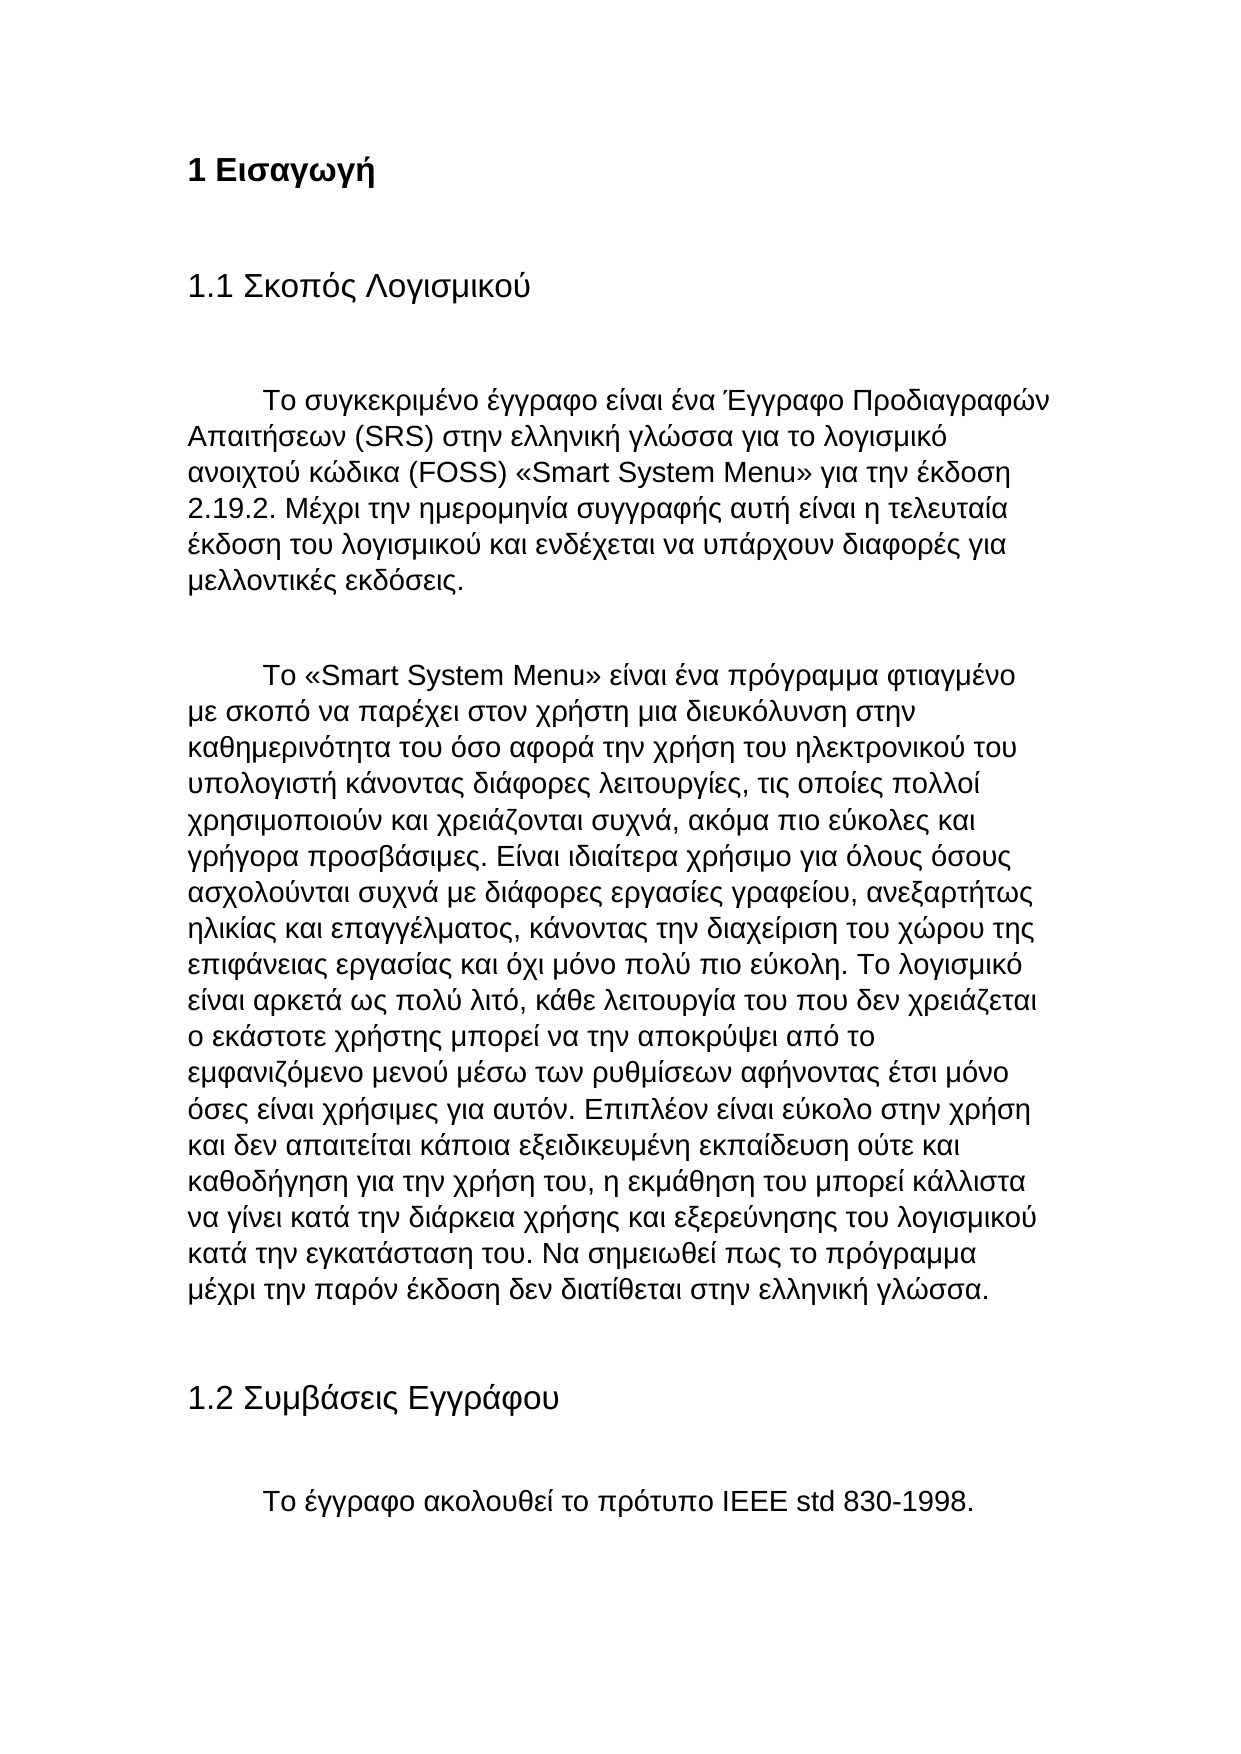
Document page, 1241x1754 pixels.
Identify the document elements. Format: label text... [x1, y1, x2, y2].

text 1 Εισαγωγή [187, 150, 1053, 188]
text 1.1 Σκοπός Λογισμικού [187, 266, 1053, 305]
text 1.2 Συμβάσεις Εγγράφου [187, 1378, 1053, 1416]
text Το συγκεκριμένο έγγραφο είναι ένα Έγγραφο Προδιαγραφών Απαιτήσεων (SRS) στην ελληνική γλώσσα για το λογισμικό ανοιχτού κώδικα (FOSS) «Smart System Menu» για την έκδοση 2.19.2. Μέχρι την ημερομηνία συγγραφής αυτή είναι η τελευταία έκδοση του λογισμικού και ενδέχεται να υπάρχουν διαφορές για μελλοντικές εκδόσεις. [187, 382, 1053, 638]
text Το «Smart System Menu» είναι ένα πρόγραμμα φτιαγμένο με σκοπό να παρέχει στον χρήστη μια διευκόλυνση στην καθημερινότητα του όσο αφορά την χρήση του ηλεκτρονικού του υπολογιστή κάνοντας διάφορες λειτουργίες, τις οποίες πολλοί χρησιμοποιούν και χρειάζονται συχνά, ακόμα πιο εύκολες και γρήγορα προσβάσιμες. Είναι ιδιαίτερα χρήσιμο για όλους όσους ασχολούνται συχνά με διάφορες εργασίες γραφείου, ανεξαρτήτως ηλικίας και επαγγέλματος, κάνοντας την διαχείριση του χώρου της επιφάνειας εργασίας και όχι μόνο πολύ πιο εύκολη. Το λογισμικό είναι αρκετά ως πολύ λιτό, κάθε λειτουργία του που δεν χρειάζεται ο εκάστοτε χρήστης μπορεί να την αποκρύψει από το εμφανιζόμενο μενού μέσω των ρυθμίσεων αφήνοντας έτσι μόνο όσες είναι χρήσιμες για αυτόν. Επιπλέον είναι εύκολο στην χρήση και δεν απαιτείται κάποια εξειδικευμένη εκπαίδευση ούτε και καθοδήγηση για την χρήση του, η εκμάθηση του μπορεί κάλλιστα να γίνει κατά την διάρκεια χρήσης και εξερεύνησης του λογισμικού κατά την εγκατάσταση του. Να σημειωθεί πως το πρόγραμμα μέχρι την παρόν έκδοση δεν διατίθεται στην ελληνική γλώσσα. [187, 658, 1053, 1306]
text Το έγγραφο ακολουθεί το πρότυπο IEEE std 830-1998. [187, 1484, 1053, 1517]
